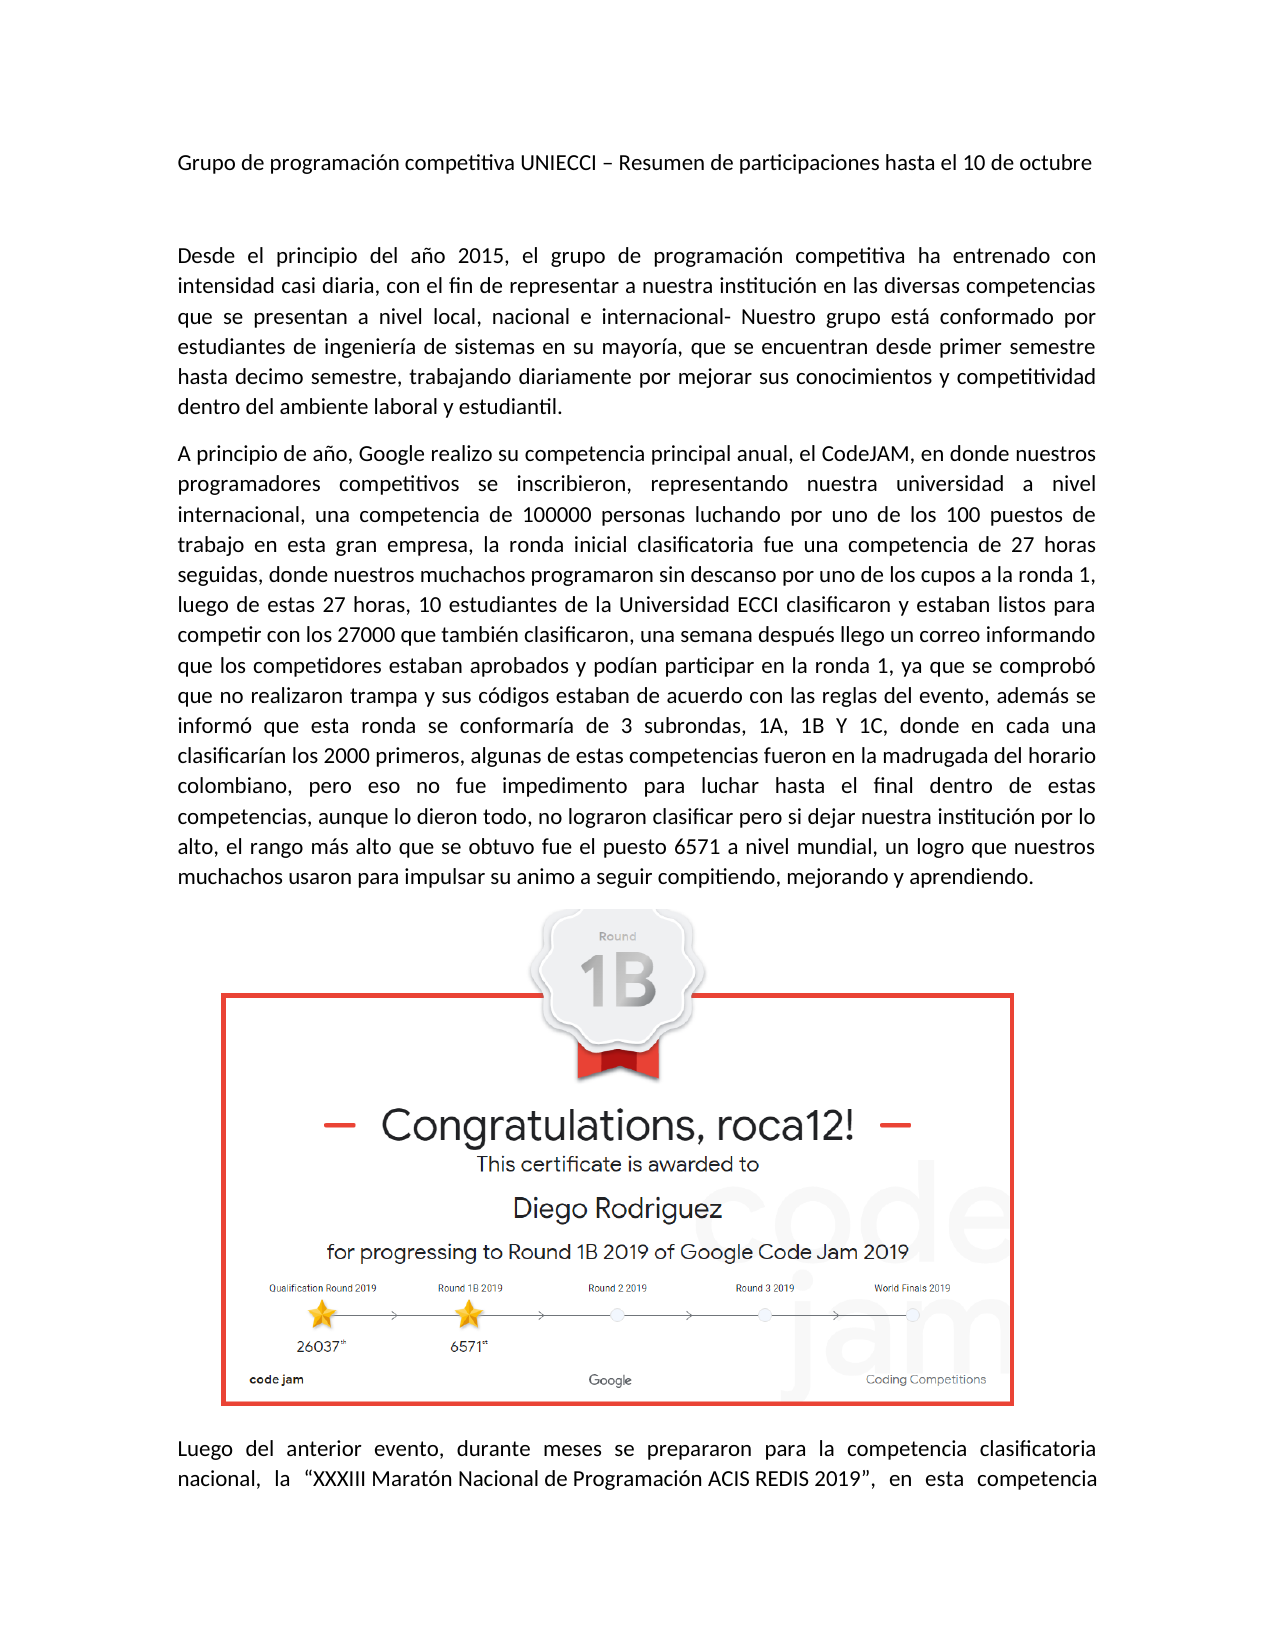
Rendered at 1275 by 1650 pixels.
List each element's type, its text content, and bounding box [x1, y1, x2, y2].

text Desde el principio del año 2015, el grupo de programación competitiva ha entrenado con intensidad casi diaria, con el fin de representar a nuestra institución en las diversas competencias que se presentan a nivel local, nacional e internacional- Nuestro grupo está conformado por estudiantes de ingeniería de sistemas en su mayoría, que se encuentran desde primer semestre hasta decimo semestre, trabajando diariamente por mejorar sus conocimientos y competitividad dentro del ambiente laboral y estudiantil. [177, 241, 1098, 420]
picture [177, 909, 1089, 1416]
text Grupo de programación competitiva UNIECCI – Resumen de participaciones hasta el 10 de octubre [177, 148, 1098, 176]
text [177, 1434, 1098, 1492]
text A principio de año, Google realizo su competencia principal anual, el CodeJAM, en donde nuestros programadores competitivos se inscribieron, representando nuestra universidad a nivel internacional, una competencia de 100000 personas luchando por uno de los 100 puestos de trabajo en esta gran empresa, la ronda inicial clasificatoria fue una competencia de 27 horas seguidas, donde nuestros muchachos programaron sin descanso por uno de los cupos a la ronda 1, luego de estas 27 horas, 10 estudiantes de la Universidad ECCI clasificaron y estaban listos para competir con los 27000 que también clasificaron, una semana después llego un correo informando que los competidores estaban aprobados y podían participar en la ronda 1, ya que se comprobó que no realizaron trampa y sus códigos estaban de acuerdo con las reglas del evento, además se informó que esta ronda se conformaría de 3 subrondas, 1A, 1B Y 1C, donde en cada una clasificarían los 2000 primeros, algunas de estas competencias fueron en la madrugada del horario colombiano, pero eso no fue impedimento para luchar hasta el final dentro de estas competencias, aunque lo dieron todo, no lograron clasificar pero si dejar nuestra institución por lo alto, el rango más alto que se obtuvo fue el puesto 6571 a nivel mundial, un logro que nuestros muchachos usaron para impulsar su animo a seguir compitiendo, mejorando y aprendiendo. [177, 439, 1098, 890]
